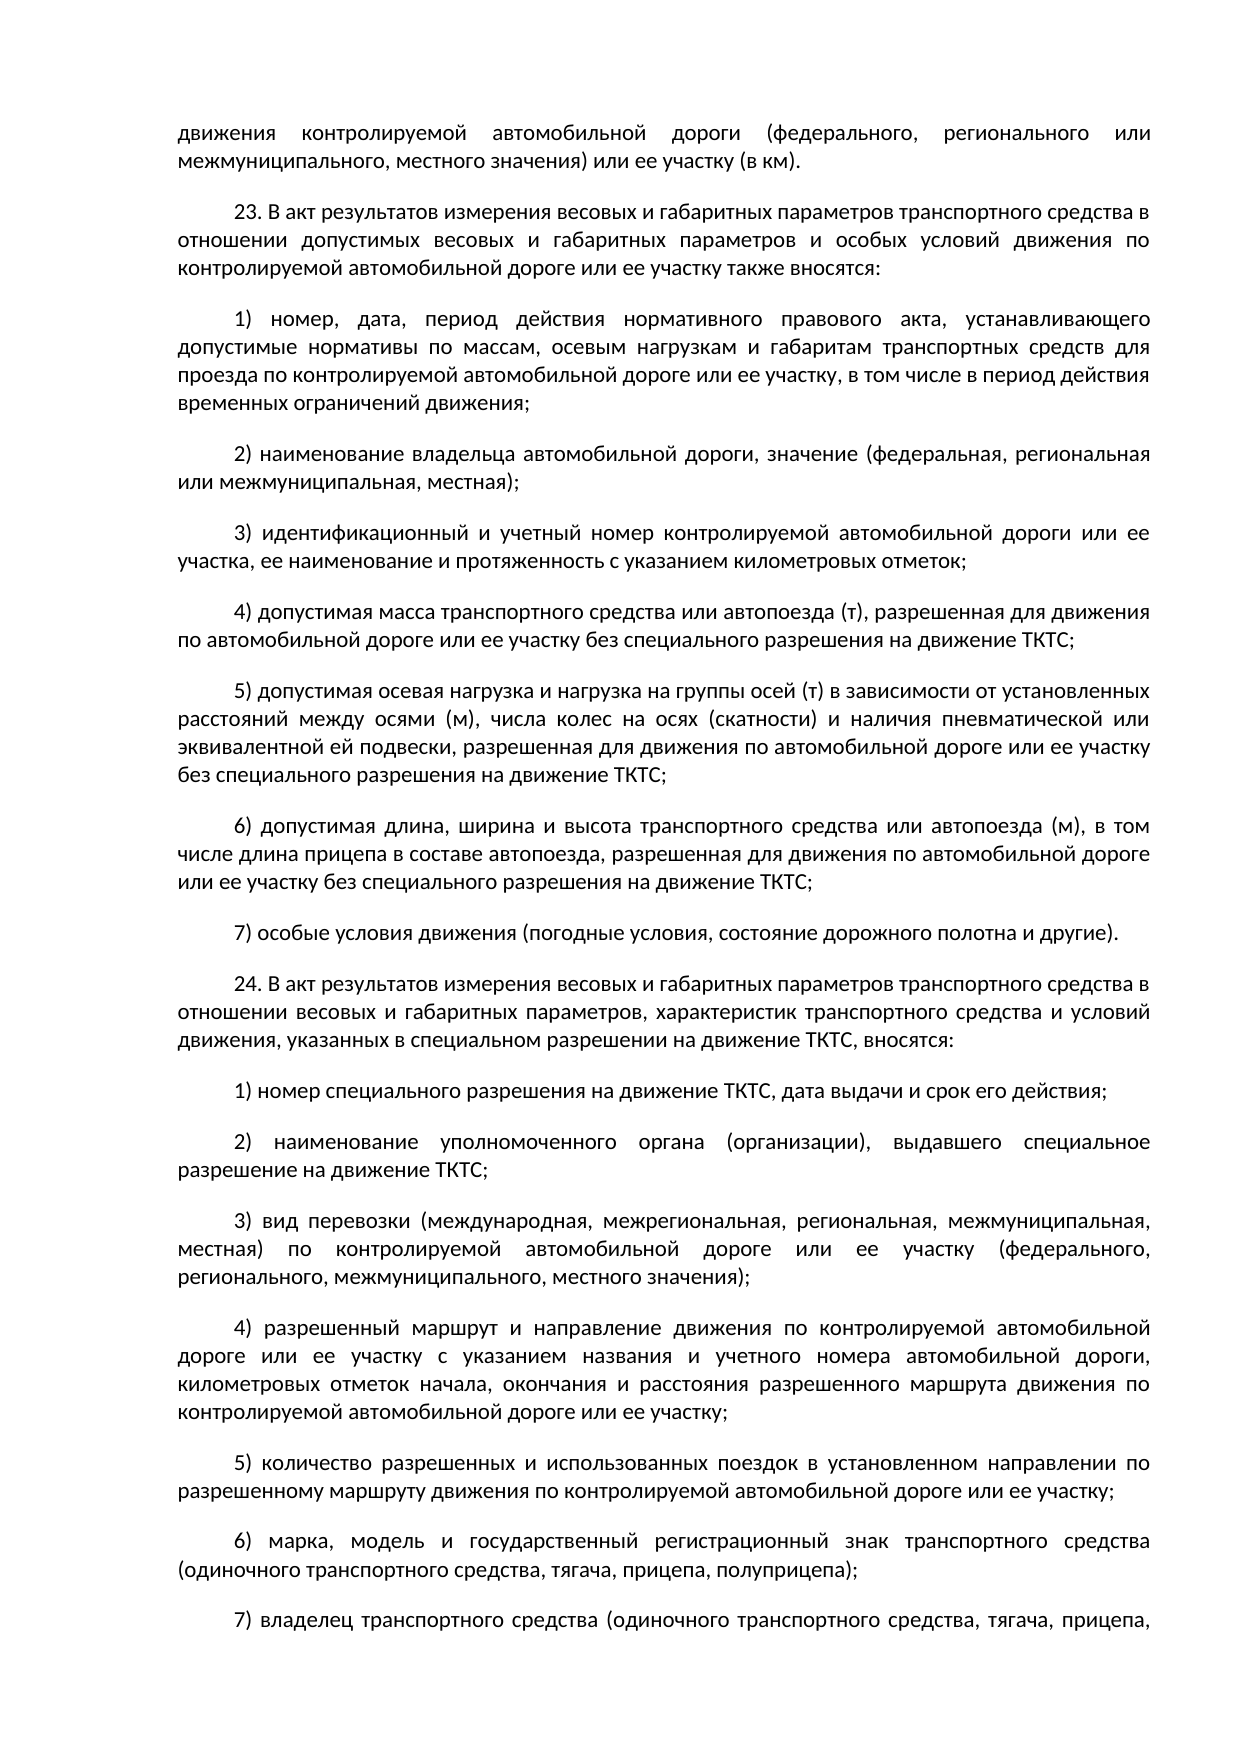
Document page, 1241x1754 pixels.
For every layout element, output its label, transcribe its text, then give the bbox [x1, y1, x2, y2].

text 23. В акт результатов измерения весовых и габаритных параметров транспортного средства в отношении допустимых весовых и габаритных параметров и особых условий движения по контролируемой автомобильной дороге или ее участку также вносятся: [177, 197, 1152, 281]
text 3) идентификационный и учетный номер контролируемой автомобильной дороги или ее участка, ее наименование и протяженность с указанием километровых отметок; [177, 518, 1152, 574]
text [177, 1606, 1152, 1634]
text 1) номер, дата, период действия нормативного правового акта, устанавливающего допустимые нормативы по массам, осевым нагрузкам и габаритам транспортных средств для проезда по контролируемой автомобильной дороге или ее участку, в том числе в период действия временных ограничений движения; [177, 304, 1152, 416]
text 3) вид перевозки (международная, межрегиональная, региональная, межмуниципальная, местная) по контролируемой автомобильной дороге или ее участку (федерального, регионального, межмуниципального, местного значения); [177, 1206, 1152, 1290]
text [177, 118, 1152, 174]
text 7) особые условия движения (погодные условия, состояние дорожного полотна и другие). [177, 918, 1152, 946]
text 1) номер специального разрешения на движение ТКТС, дата выдачи и срок его действия; [177, 1076, 1152, 1104]
text 5) допустимая осевая нагрузка и нагрузка на группы осей (т) в зависимости от установленных расстояний между осями (м), числа колес на осях (скатности) и наличия пневматической или эквивалентной ей подвески, разрешенная для движения по автомобильной дороге или ее участку без специального разрешения на движение ТКТС; [177, 676, 1152, 788]
text 24. В акт результатов измерения весовых и габаритных параметров транспортного средства в отношении весовых и габаритных параметров, характеристик транспортного средства и условий движения, указанных в специальном разрешении на движение ТКТС, вносятся: [177, 969, 1152, 1053]
text 4) разрешенный маршрут и направление движения по контролируемой автомобильной дороге или ее участку с указанием названия и учетного номера автомобильной дороги, километровых отметок начала, окончания и расстояния разрешенного маршрута движения по контролируемой автомобильной дороге или ее участку; [177, 1313, 1152, 1425]
text 4) допустимая масса транспортного средства или автопоезда (т), разрешенная для движения по автомобильной дороге или ее участку без специального разрешения на движение ТКТС; [177, 597, 1152, 653]
text 2) наименование владельца автомобильной дороги, значение (федеральная, региональная или межмуниципальная, местная); [177, 439, 1152, 495]
text 5) количество разрешенных и использованных поездок в установленном направлении по разрешенному маршруту движения по контролируемой автомобильной дороге или ее участку; [177, 1448, 1152, 1504]
text 6) марка, модель и государственный регистрационный знак транспортного средства (одиночного транспортного средства, тягача, прицепа, полуприцепа); [177, 1527, 1152, 1583]
text 2) наименование уполномоченного органа (организации), выдавшего специальное разрешение на движение ТКТС; [177, 1127, 1152, 1183]
text 6) допустимая длина, ширина и высота транспортного средства или автопоезда (м), в том числе длина прицепа в составе автопоезда, разрешенная для движения по автомобильной дороге или ее участку без специального разрешения на движение ТКТС; [177, 811, 1152, 895]
